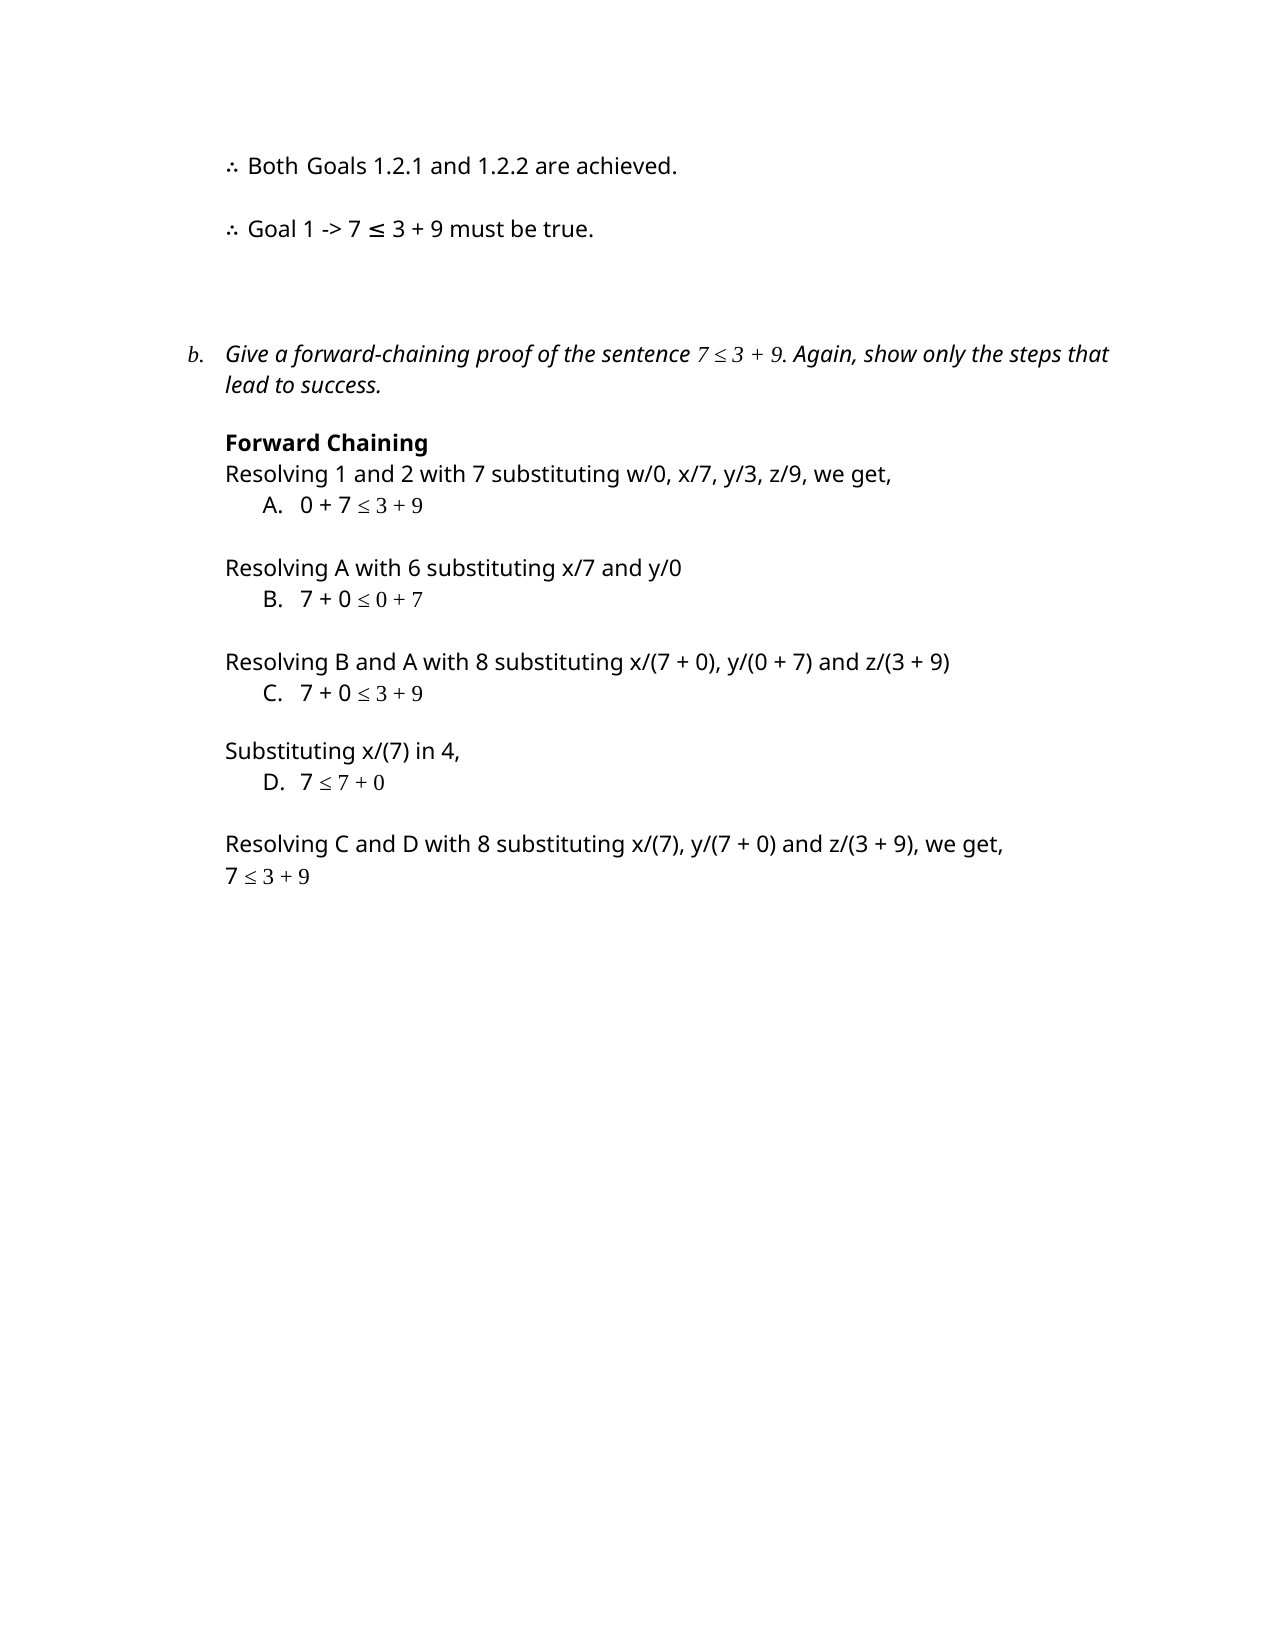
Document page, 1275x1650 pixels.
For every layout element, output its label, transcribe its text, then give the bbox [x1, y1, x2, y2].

list Resolving 1 and 2 with 7 substituting w/0, x/7, y/3, z/9, we get, [225, 458, 1125, 489]
list 7 + 0 ≤ 3 + 9 [262, 677, 1125, 708]
text Substituting x/(7) in 4, [150, 734, 1125, 766]
list Forward Chaining [225, 427, 1125, 458]
list Resolving C and D with 8 substituting x/(7), y/(7 + 0) and z/(3 + 9), we get, [225, 828, 1125, 859]
list ∴ Both Goals 1.2.1 and 1.2.2 are achieved. [225, 150, 1125, 182]
text Resolving B and A with 8 substituting x/(7 + 0), y/(0 + 7) and z/(3 + 9) [150, 646, 1125, 677]
list 7 + 0 ≤ 0 + 7 [262, 583, 1125, 614]
list ∴ Goal 1 -> 7 ≤ 3 + 9 must be true. [225, 213, 1125, 244]
text Resolving A with 6 substituting x/7 and y/0 [150, 552, 1125, 583]
list 0 + 7 ≤ 3 + 9 [262, 489, 1125, 521]
list 7 ≤ 7 + 0 [262, 766, 1125, 797]
list Give a forward-chaining proof of the sentence 7 ≤ 3 + 9. Again, show only the steps that lead to success. [187, 338, 1125, 401]
list 7 ≤ 3 + 9 [225, 859, 1125, 891]
